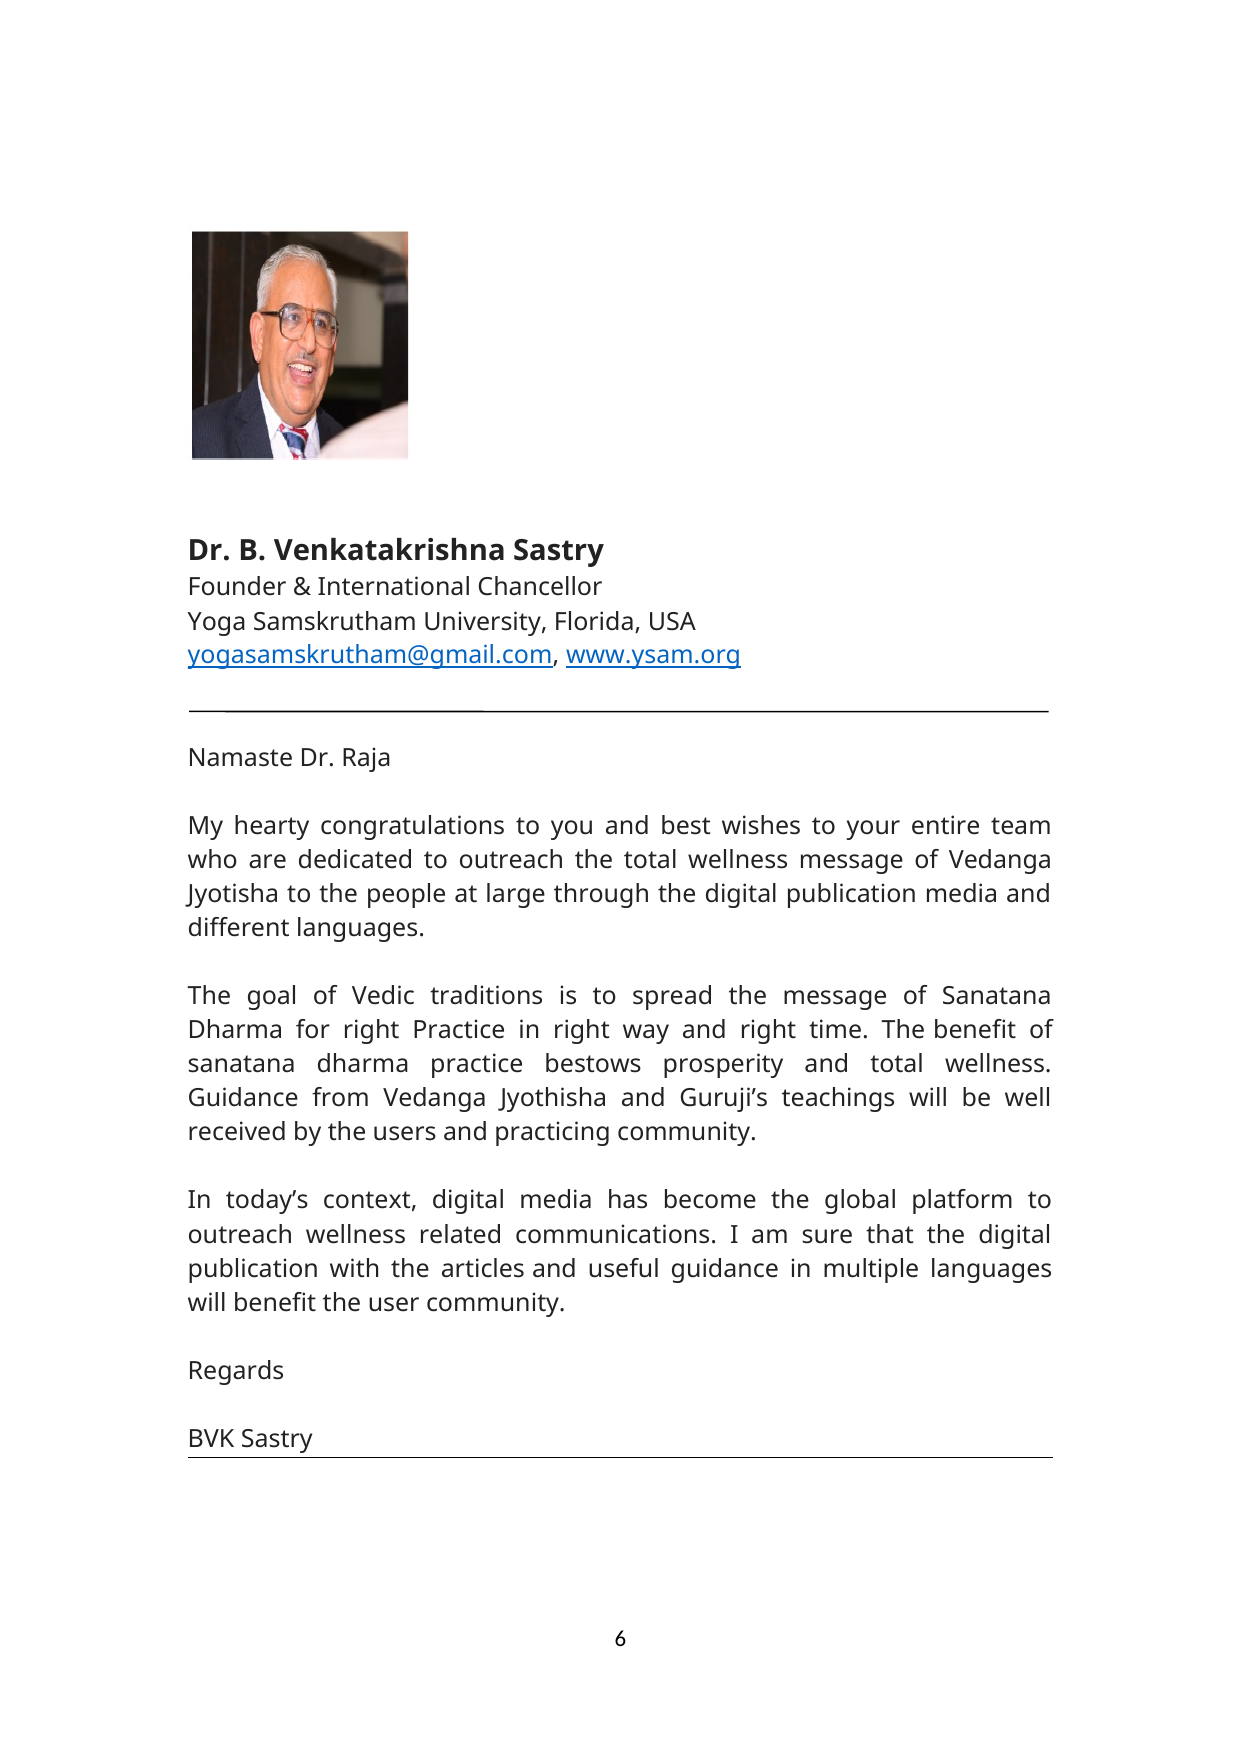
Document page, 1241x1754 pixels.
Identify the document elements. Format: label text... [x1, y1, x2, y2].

text Yoga Samskrutham University, Florida, USA [187, 603, 1053, 637]
text BVK Sastry [187, 1421, 1053, 1458]
text The goal of Vedic traditions is to spread the message of Sanatana Dharma for right Practice in right way and right time. The benefit of sanatana dharma practice bestows prosperity and total wellness. Guidance from Vedanga Jyothisha and Guruji’s teachings will be well received by the users and practicing community. [187, 978, 1053, 1148]
text My hearty congratulations to you and best wishes to your entire team who are dedicated to outreach the total wellness message of Vedanga Jyotisha to the people at large through the digital publication media and different languages. [187, 807, 1053, 944]
picture [187, 225, 409, 460]
text yogasamskrutham@gmail.com, www.ysam.org [187, 637, 1053, 671]
text Namaste Dr. Raja [187, 739, 1053, 773]
text Dr. B. Venkatakrishna Sastry [187, 529, 1053, 569]
text Founder & International Chancellor [187, 569, 1053, 603]
text Regards [187, 1352, 1053, 1387]
text In today’s context, digital media has become the global platform to outreach wellness related communications. I am sure that the digital publication with the articles and useful guidance in multiple languages will benefit the user community. [187, 1182, 1053, 1318]
